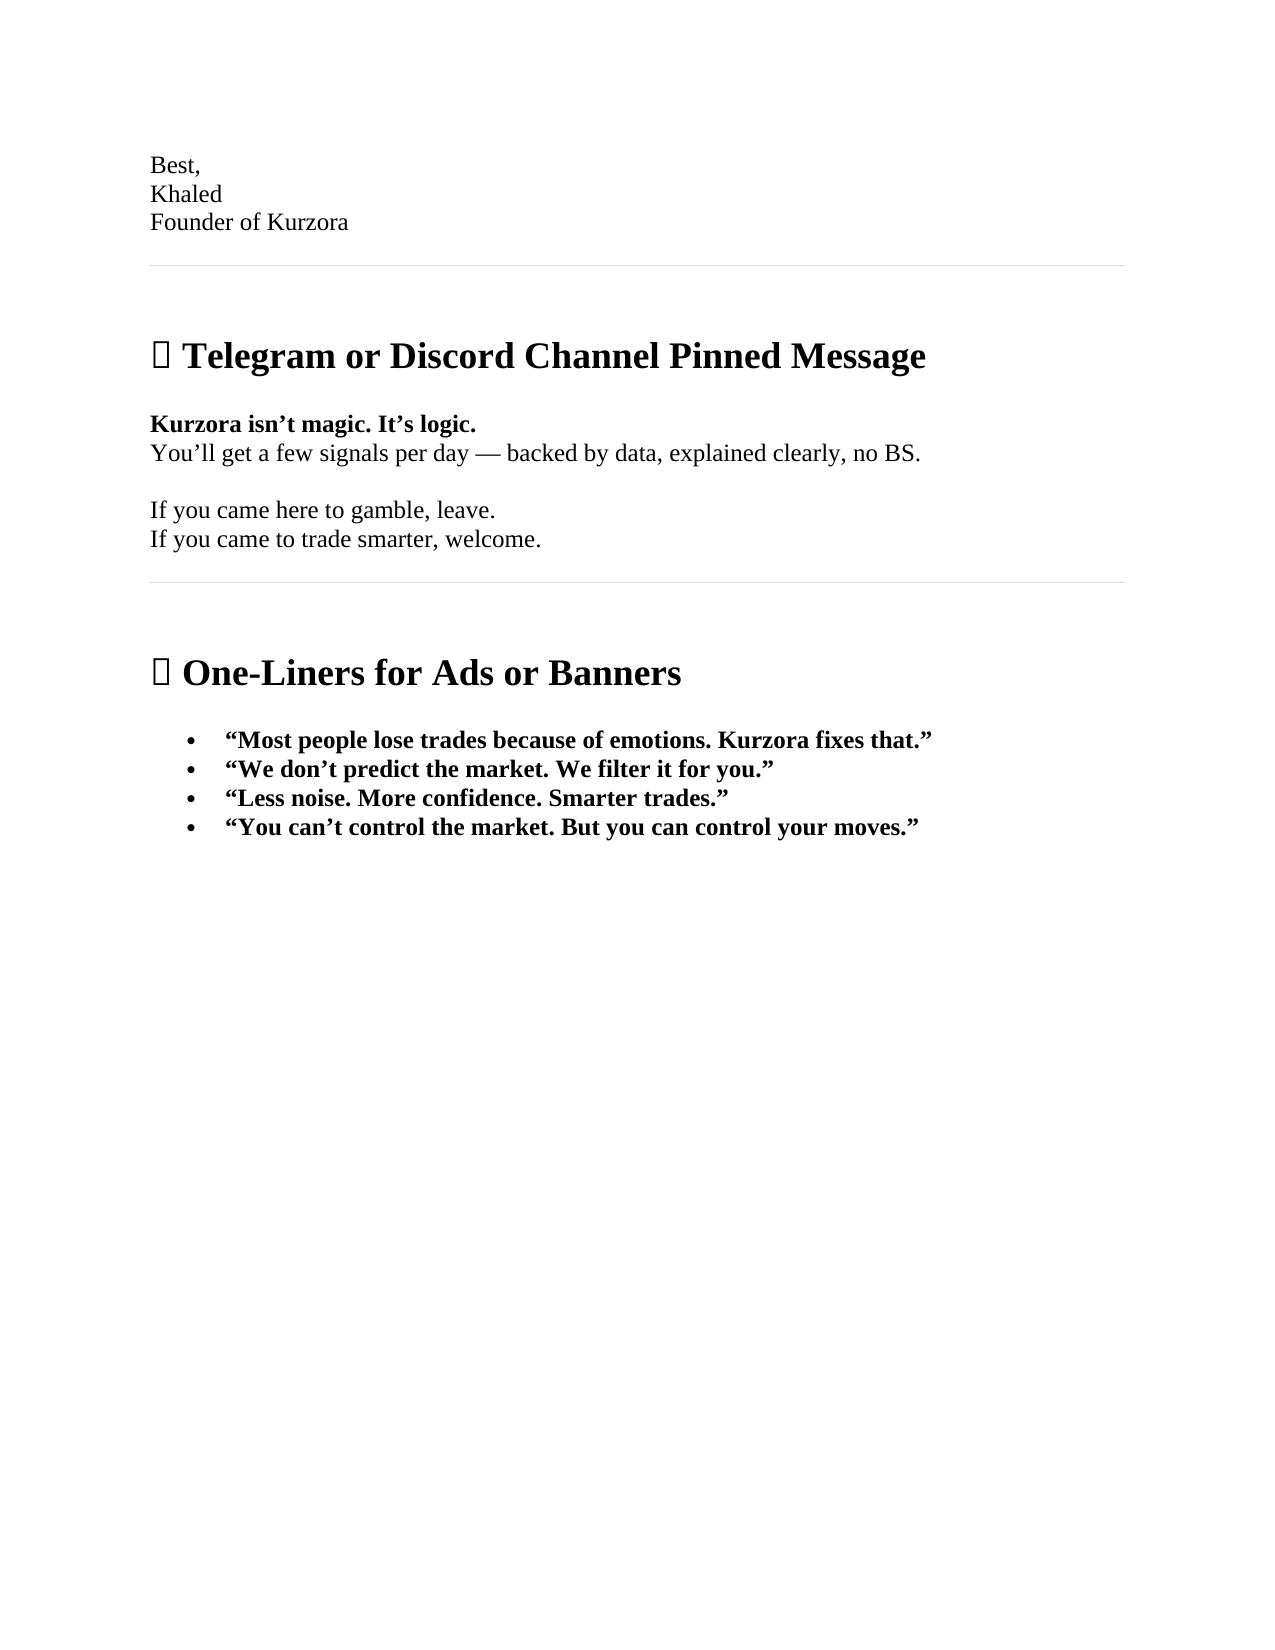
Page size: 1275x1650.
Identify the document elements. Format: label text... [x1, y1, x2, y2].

list “Less noise. More confidence. Smarter trades.” [187, 783, 1125, 812]
list “You can’t control the market. But you can control your moves.” [187, 812, 1125, 841]
text 🔥 One-Liners for Ads or Banners [150, 645, 1125, 696]
list “We don’t predict the market. We filter it for you.” [187, 754, 1125, 783]
text Kurzora isn’t magic. It’s logic. You’ll get a few signals per day — backed by data, explained clearly, no BS. [150, 409, 1125, 466]
text If you came here to gamble, leave. If you came to trade smarter, welcome. [150, 496, 1125, 553]
list “Most people lose trades because of emotions. Kurzora fixes that.” [187, 726, 1125, 754]
text 📱 Telegram or Discord Channel Pinned Message [150, 329, 1125, 380]
text Best, Khaled Founder of Kurzora [150, 150, 1125, 236]
